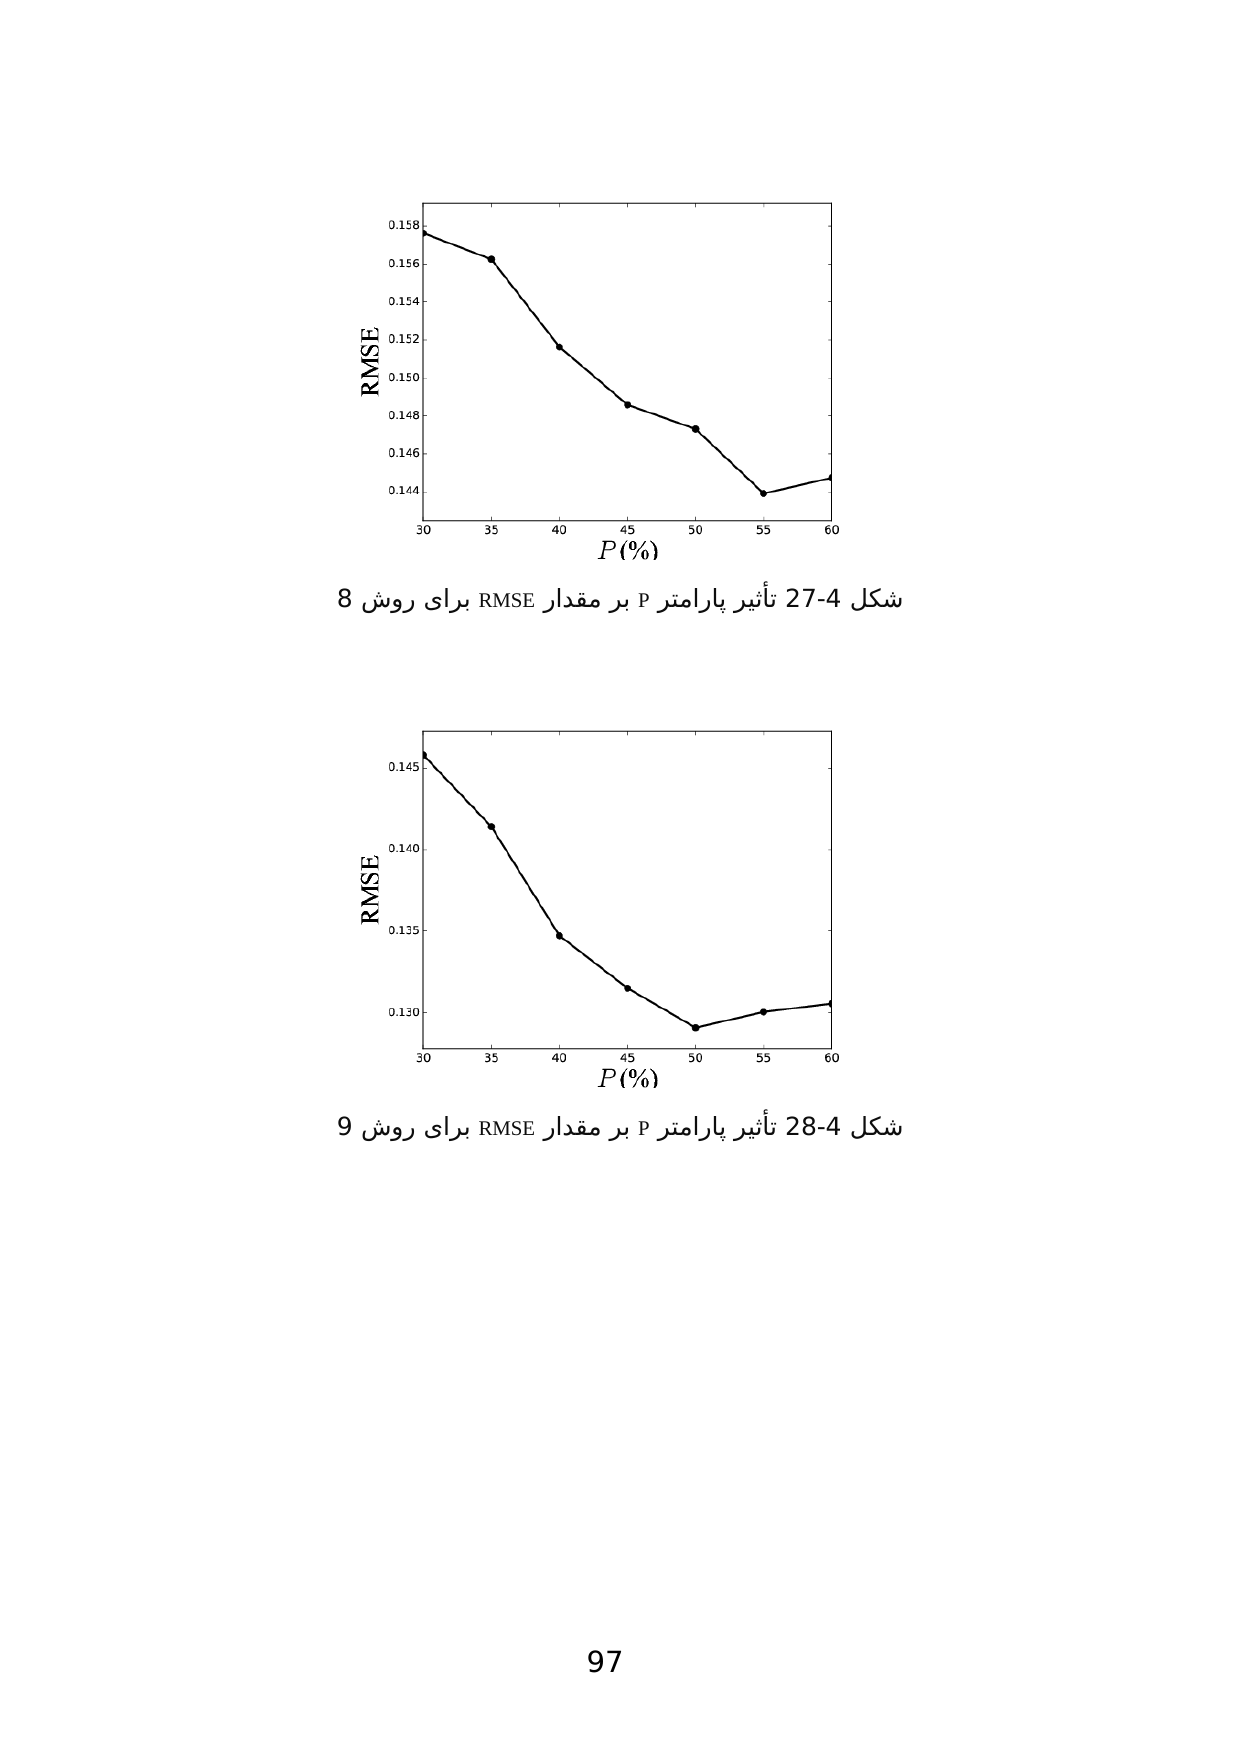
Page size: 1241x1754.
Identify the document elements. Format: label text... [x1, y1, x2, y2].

picture [357, 165, 883, 560]
picture [357, 692, 883, 1088]
